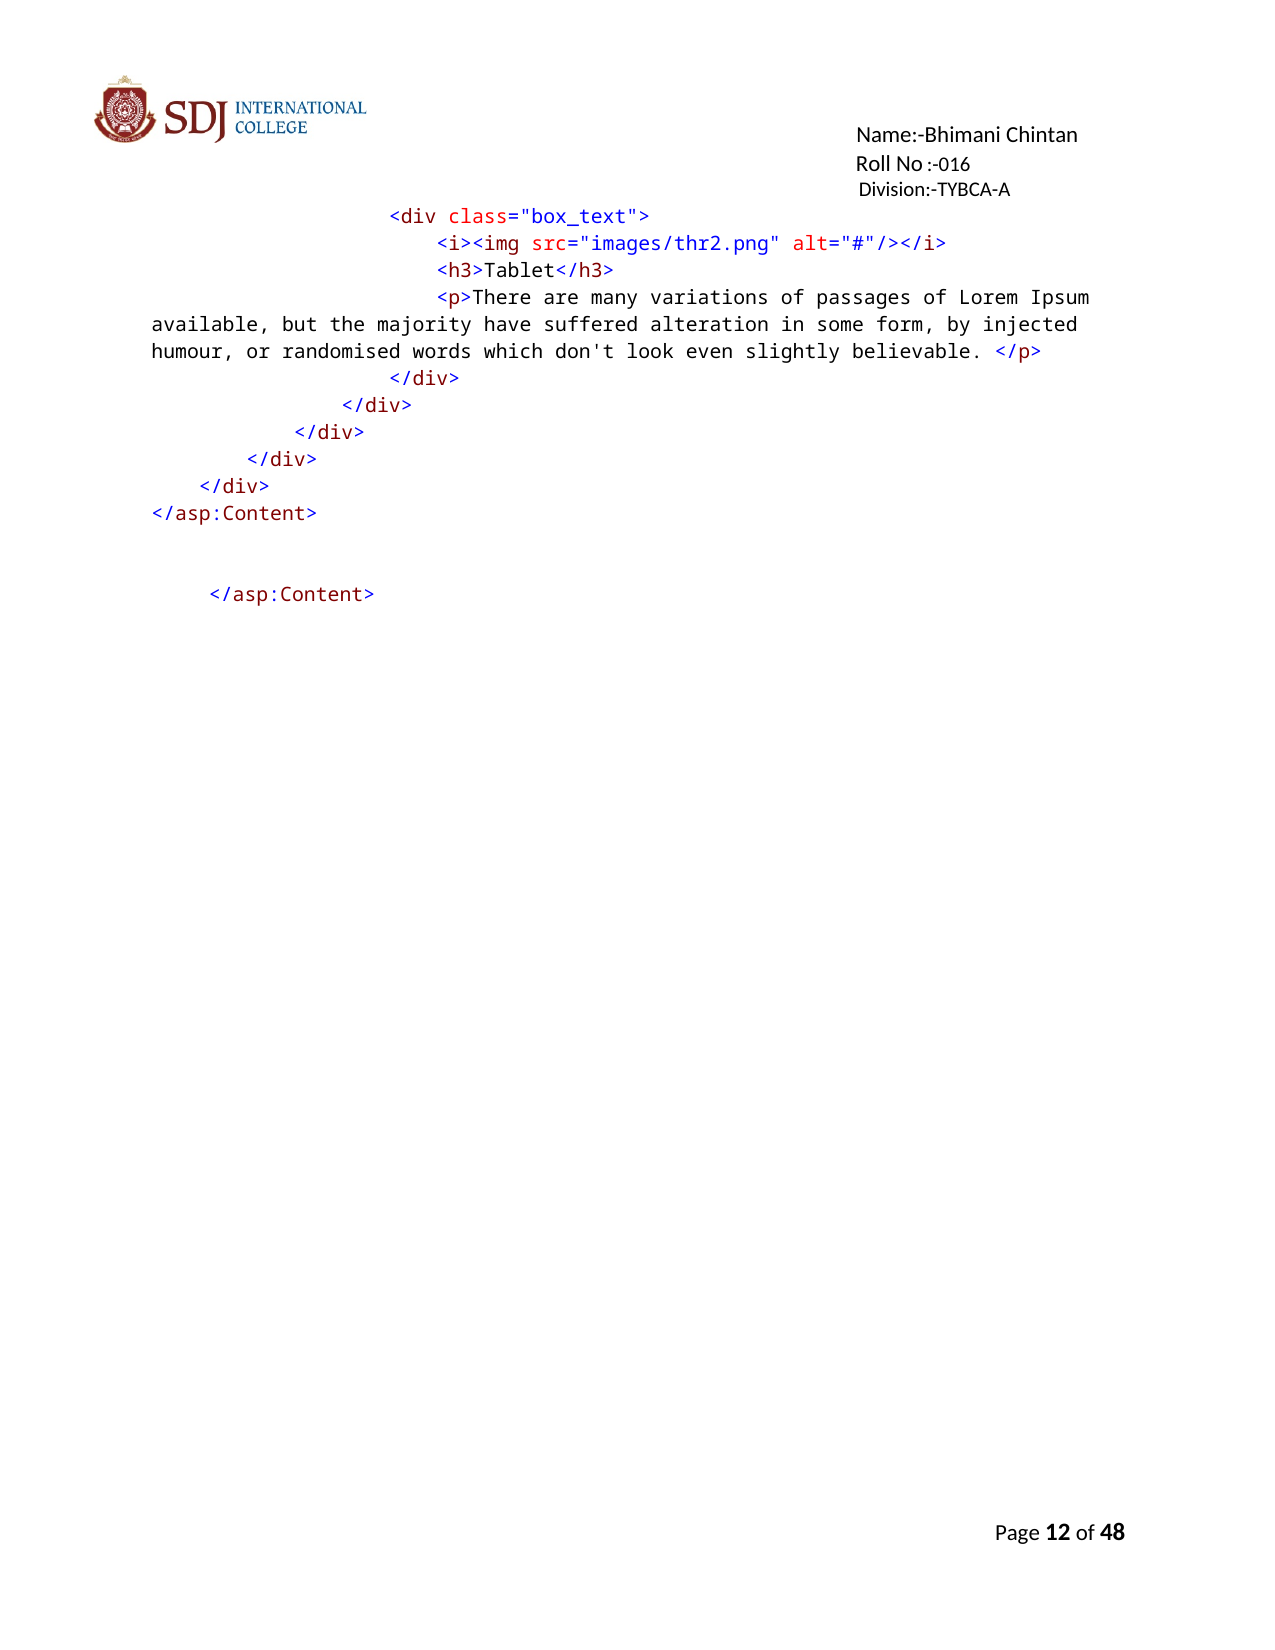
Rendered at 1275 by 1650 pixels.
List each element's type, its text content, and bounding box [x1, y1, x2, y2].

picture [93, 75, 367, 143]
text </div> [151, 418, 1125, 445]
text </asp:Content> [209, 580, 1125, 607]
text </div> [151, 472, 1125, 499]
text </div> [151, 364, 1125, 391]
text <div class="box_text"> [151, 202, 1125, 229]
text <h3>Tablet</h3> [151, 256, 1125, 283]
text </div> [151, 445, 1125, 472]
text </div> [151, 391, 1125, 418]
text </asp:Content> [151, 499, 1125, 526]
text <i><img src="images/thr2.png" alt="#"/></i> [151, 229, 1125, 256]
